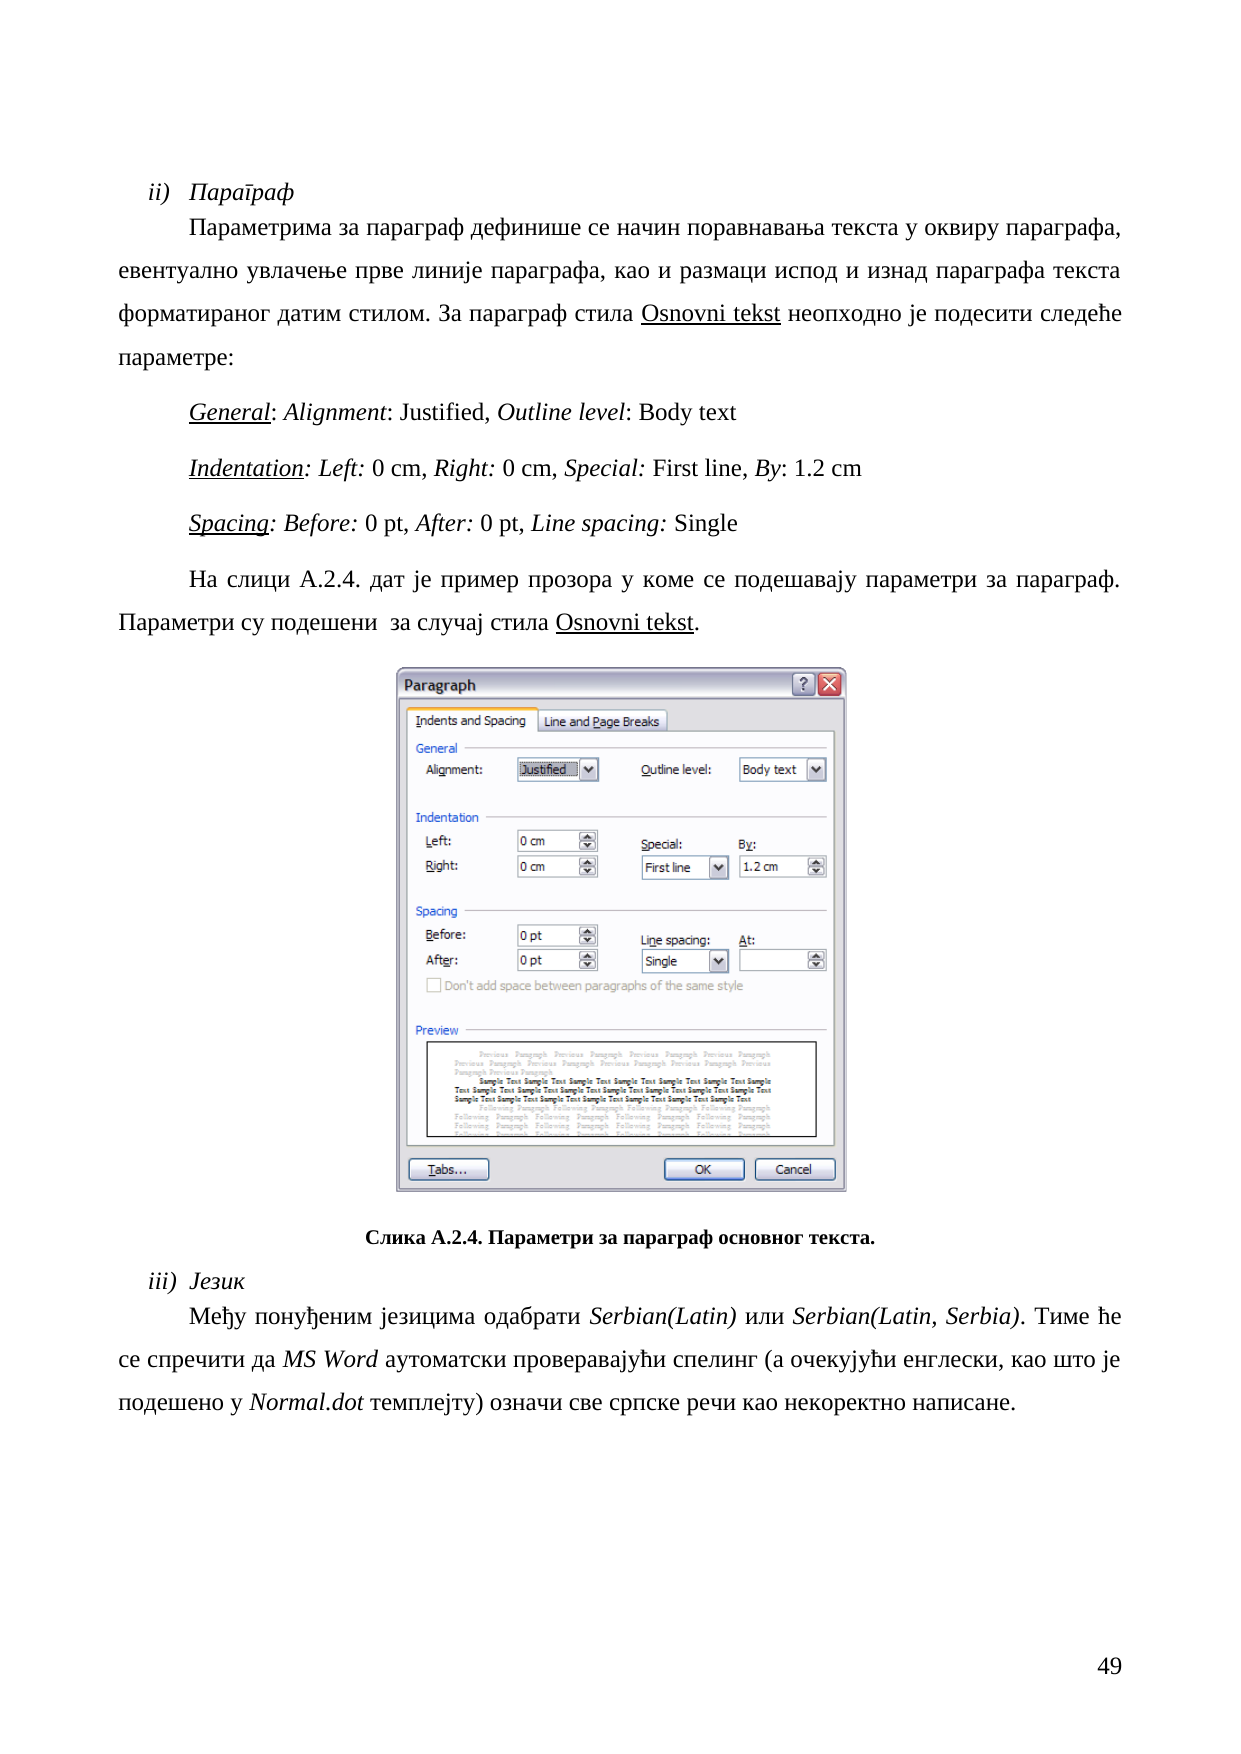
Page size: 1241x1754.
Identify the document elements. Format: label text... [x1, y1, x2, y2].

text Слика А.2.4. Параметри за параграф основног текста. [118, 1225, 1122, 1249]
text На слици А.2.4. дат је пример прозора у коме се подешавају параметри за параграф. Параметри су подешени за случај стила Osnovni tekst. [118, 564, 1122, 636]
text Параметрима за параграф дефинише се начин поравнавања текста у оквиру параграфа, евентуално увлачење прве линије параграфа, као и размаци испод и изнад параграфа текста форматираног датим стилом. За параграф стила Osnovni tekst неопходно је подесити следеће параметре: [118, 212, 1122, 370]
text Spacing: Before: 0 pt, After: 0 pt, Line spacing: Single [118, 508, 1122, 537]
text Језик [148, 1266, 1122, 1294]
text Међу понуђеним језицима одабрати Serbian(Latin) или Serbian(Latin, Serbia). Тиме ће се спречити да MS Word аутоматски проверавајући спелинг (а очекујући енглески, као што је подешено у Normal.dot темплејту) означи све српске речи као некоректно написане. [118, 1301, 1122, 1416]
text General: Alignment: Justified, Outline level: Body text [118, 397, 1122, 426]
text Параграф [148, 177, 1122, 206]
picture [393, 667, 847, 1194]
text Indentation: Left: 0 cm, Right: 0 cm, Special: First line, By: 1.2 cm [118, 453, 1122, 482]
